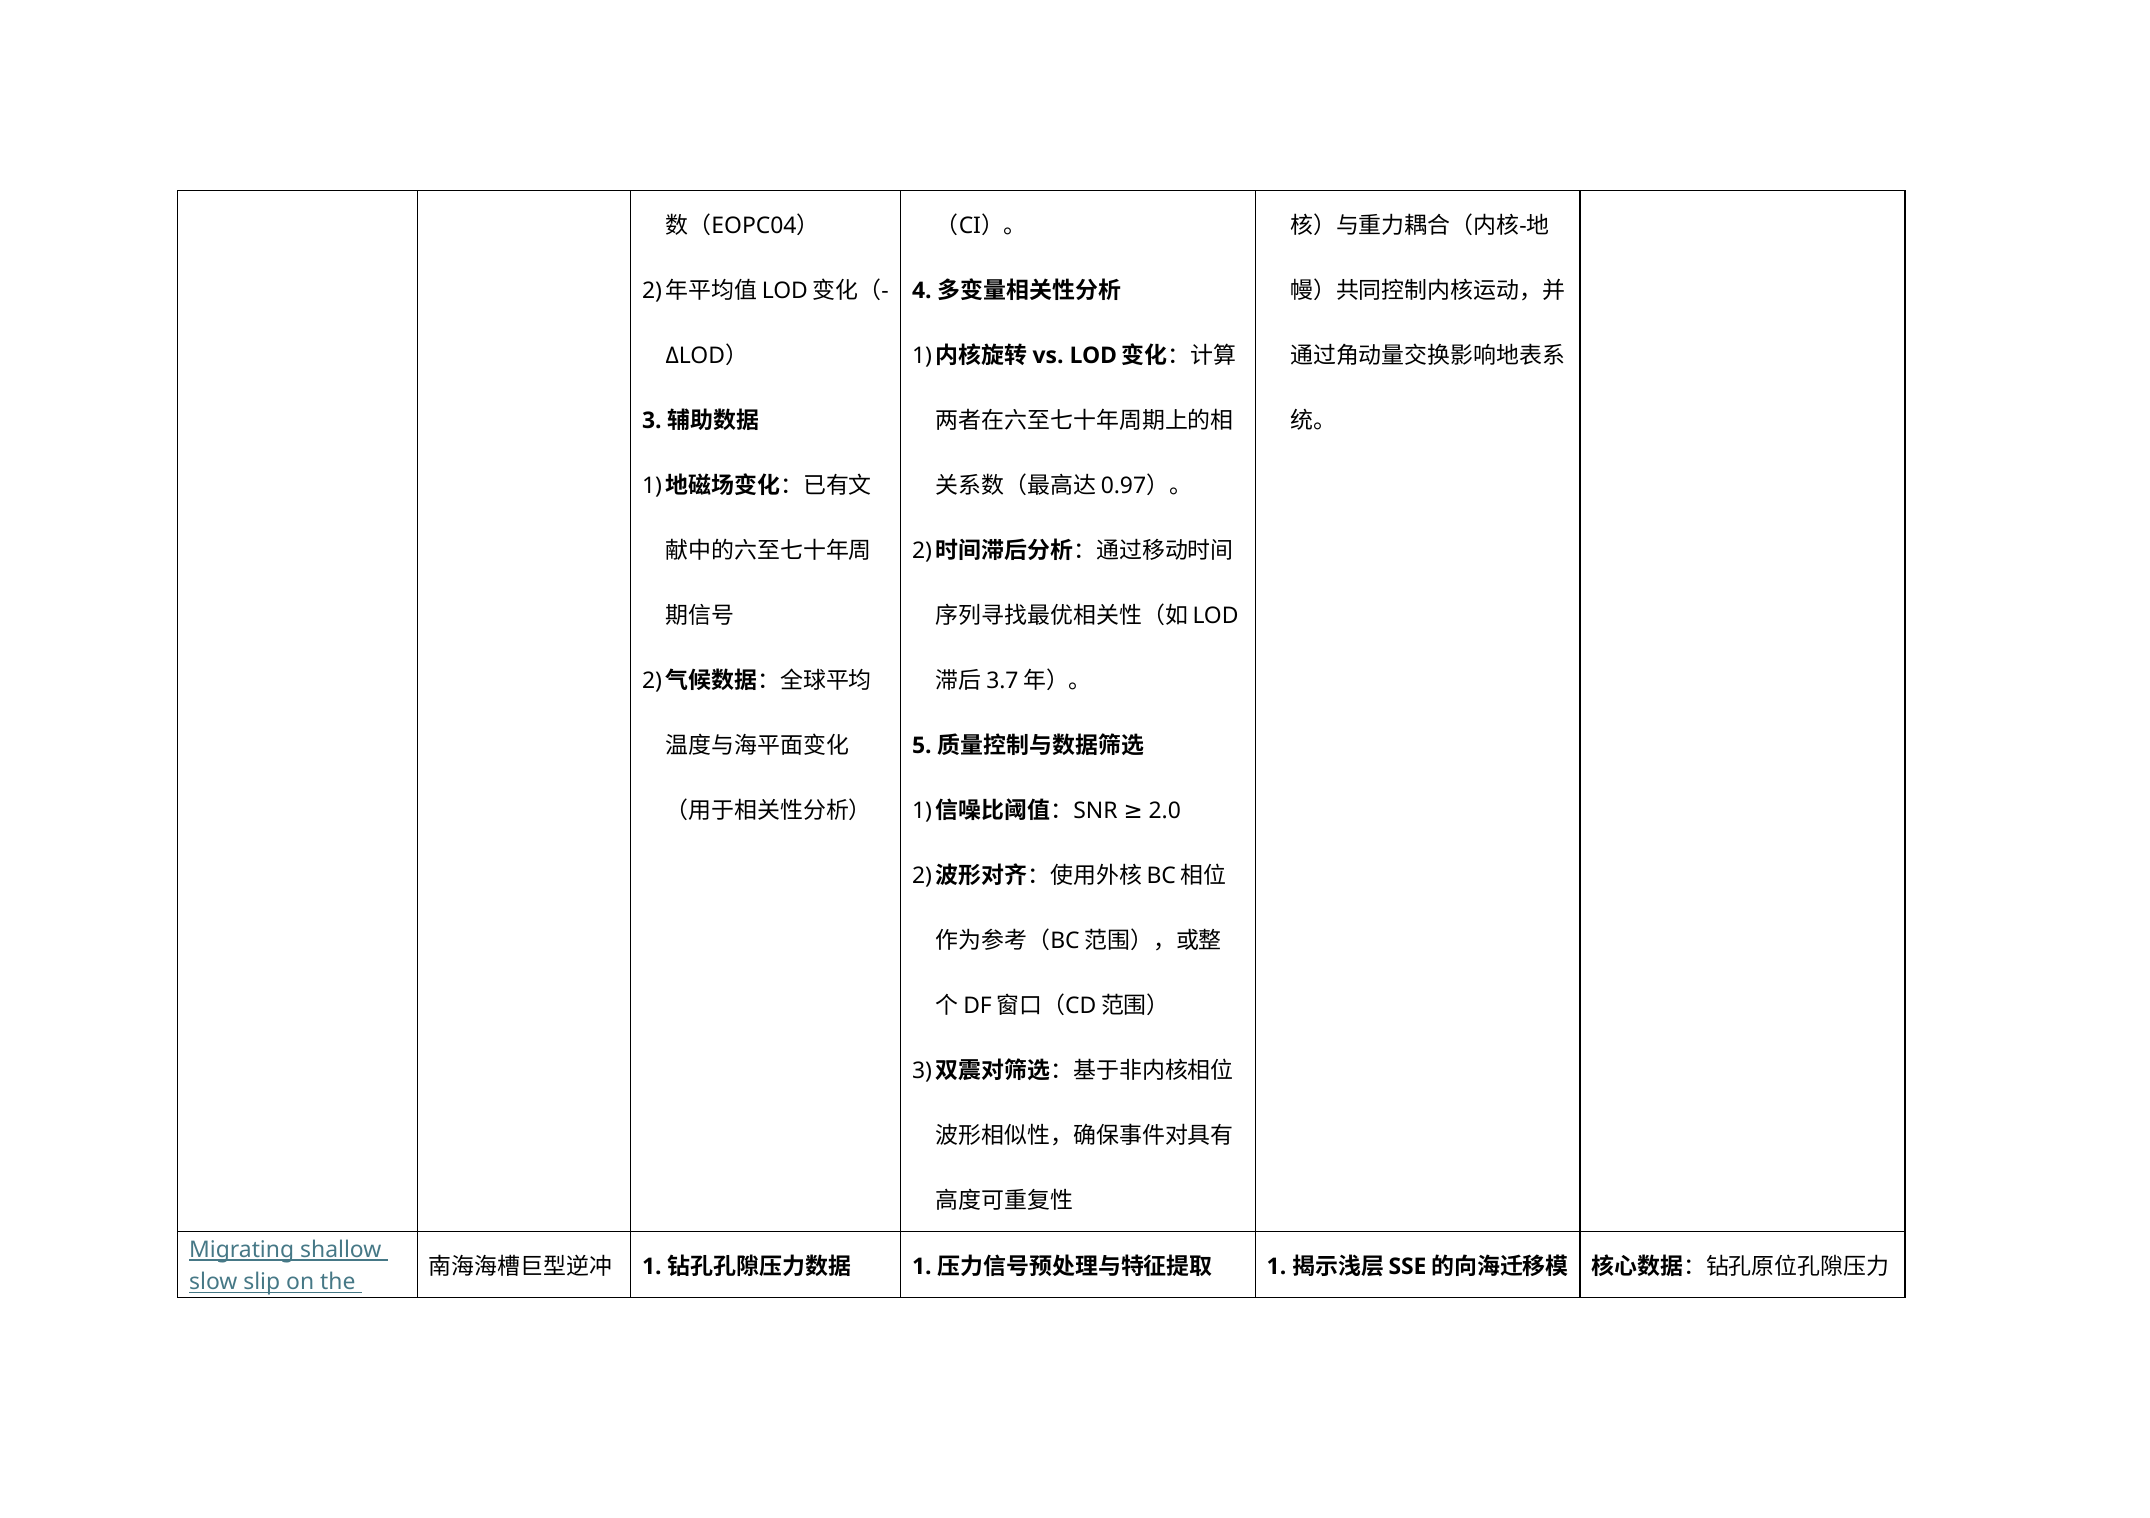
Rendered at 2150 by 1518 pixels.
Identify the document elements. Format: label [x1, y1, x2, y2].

table_cell [901, 191, 1255, 1231]
table_cell [178, 191, 417, 1231]
table_cell [1581, 191, 1904, 1231]
table_cell [418, 191, 630, 1231]
table_cell [901, 1232, 1255, 1297]
table_cell [1256, 1232, 1579, 1297]
table_cell [631, 1232, 900, 1297]
table_cell [631, 191, 900, 1231]
table_cell [418, 1232, 630, 1297]
table_cell [1256, 191, 1579, 1231]
table_cell [1581, 1232, 1904, 1297]
table_cell [178, 1232, 417, 1297]
